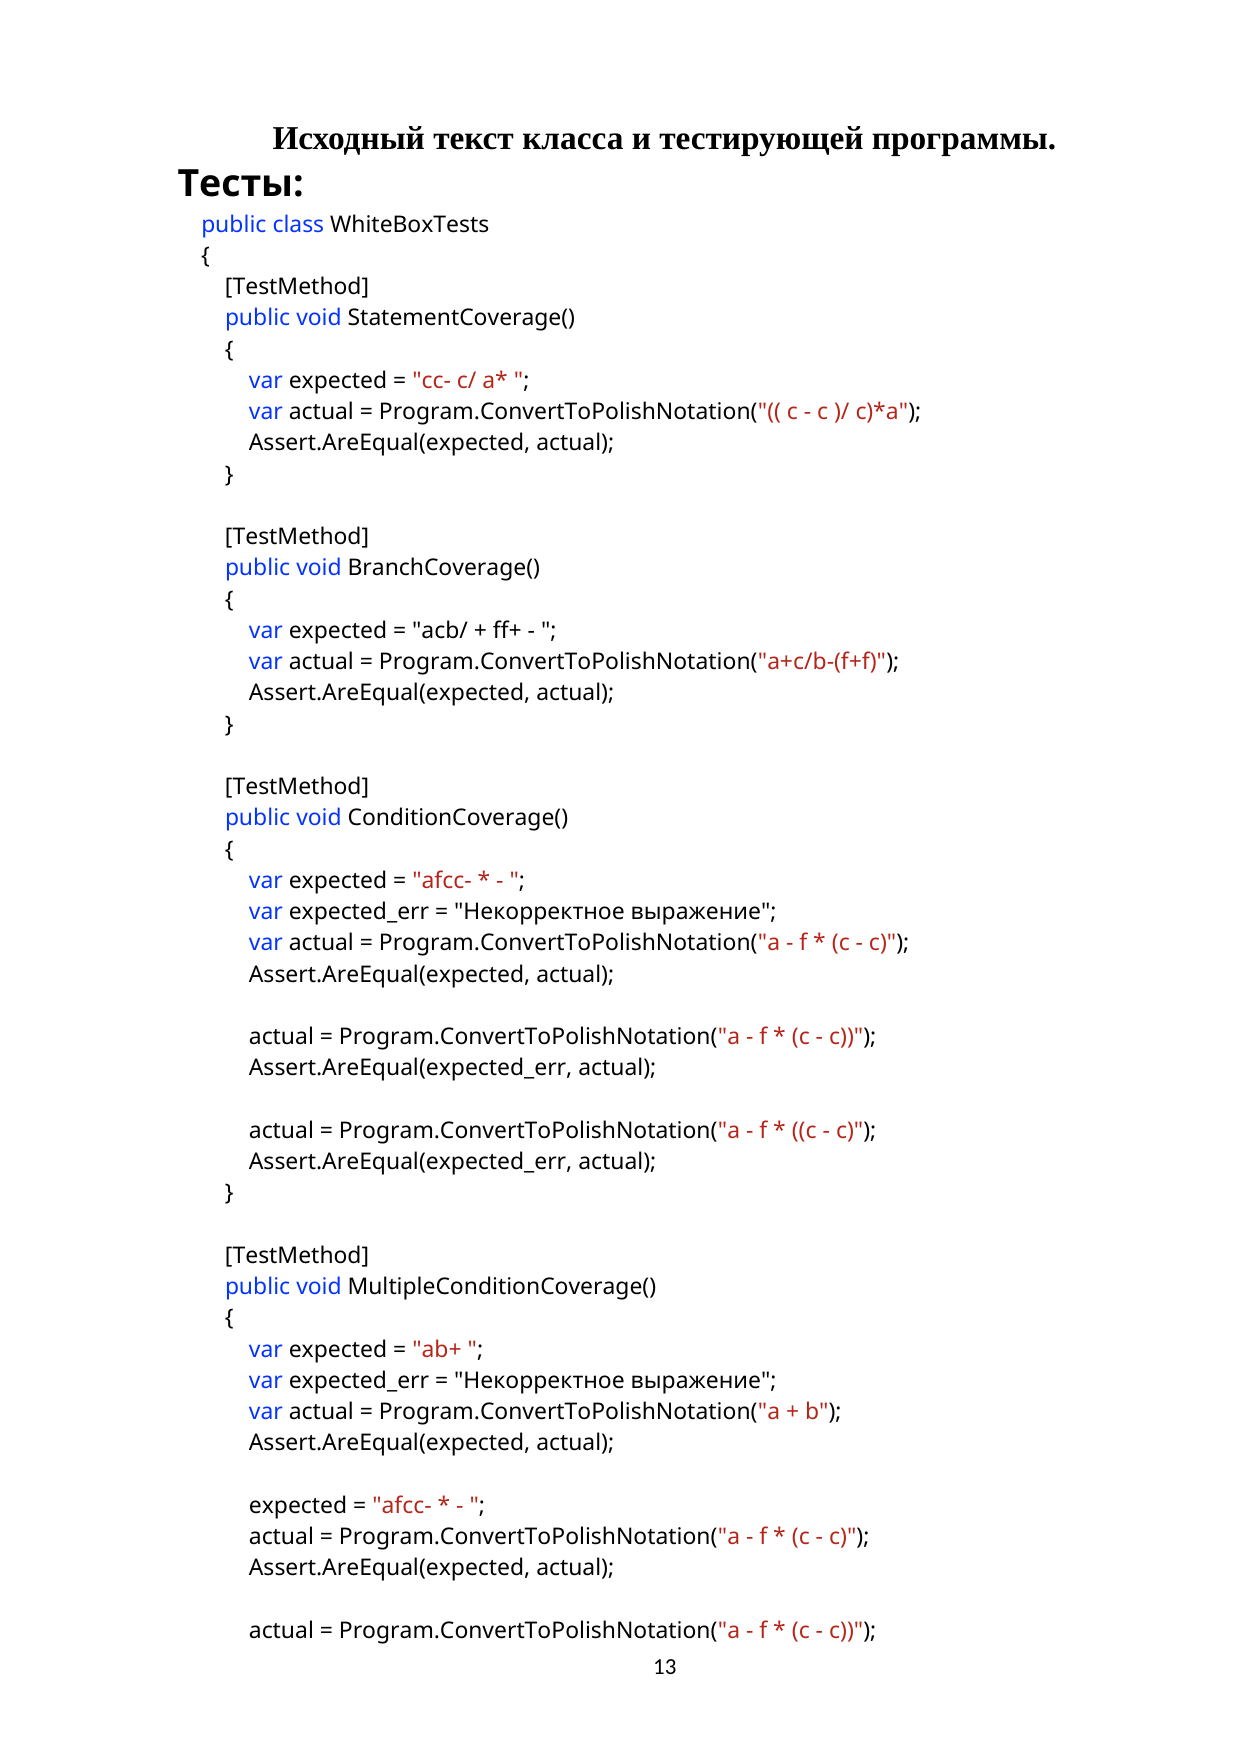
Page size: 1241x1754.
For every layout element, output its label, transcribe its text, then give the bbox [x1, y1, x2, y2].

text Assert.AreEqual(expected, actual); [177, 1551, 1152, 1582]
text Assert.AreEqual(expected, actual); [177, 957, 1152, 989]
text var actual = Program.ConvertToPolishNotation("a+c/b-(f+f)"); [177, 645, 1152, 676]
text [TestMethod] [177, 770, 1152, 801]
text var actual = Program.ConvertToPolishNotation("a - f * (с - с)"); [177, 926, 1152, 957]
text Тесты: [177, 156, 1152, 207]
text { [177, 832, 1152, 864]
text Assert.AreEqual(expected_err, actual); [177, 1145, 1152, 1176]
text { [177, 1301, 1152, 1332]
text var expected_err = "Некорректное выражение"; [177, 895, 1152, 926]
text expected = "afсс- * - "; [177, 1489, 1152, 1520]
text } [177, 707, 1152, 739]
text var actual = Program.ConvertToPolishNotation("(( c - c )/ c)*a"); [177, 395, 1152, 426]
text var expected = "cc- c/ a* "; [177, 364, 1152, 395]
text actual = Program.ConvertToPolishNotation("a - f * (с - с))"); [177, 1020, 1152, 1051]
text public void BranchCoverage() [177, 551, 1152, 582]
text Assert.AreEqual(expected, actual); [177, 676, 1152, 707]
text public void ConditionCoverage() [177, 801, 1152, 832]
text } [177, 457, 1152, 489]
text actual = Program.ConvertToPolishNotation("a - f * (с - с)"); [177, 1520, 1152, 1551]
subtitle Исходный текст класса и тестирующей программы. [177, 118, 1152, 156]
text var actual = Program.ConvertToPolishNotation("a + b"); [177, 1395, 1152, 1426]
text { [177, 332, 1152, 364]
text public void StatementCoverage() [177, 301, 1152, 332]
text Assert.AreEqual(expected_err, actual); [177, 1051, 1152, 1082]
text Assert.AreEqual(expected, actual); [177, 426, 1152, 457]
text var expected = "acb/ + ff+ - "; [177, 614, 1152, 645]
text [TestMethod] [177, 270, 1152, 301]
text actual = Program.ConvertToPolishNotation("a - f * (с - с))"); [177, 1614, 1152, 1645]
text var expected = "afсс- * - "; [177, 864, 1152, 895]
text public void MultipleConditionCoverage() [177, 1270, 1152, 1301]
text var expected_err = "Некорректное выражение"; [177, 1364, 1152, 1395]
text actual = Program.ConvertToPolishNotation("a - f * ((с - с)"); [177, 1114, 1152, 1145]
text { [177, 239, 1152, 270]
text public class WhiteBoxTests [177, 207, 1152, 239]
text var expected = "ab+ "; [177, 1332, 1152, 1364]
text } [177, 1176, 1152, 1207]
text [TestMethod] [177, 520, 1152, 551]
text { [177, 582, 1152, 614]
text Assert.AreEqual(expected, actual); [177, 1426, 1152, 1457]
text [TestMethod] [177, 1239, 1152, 1270]
